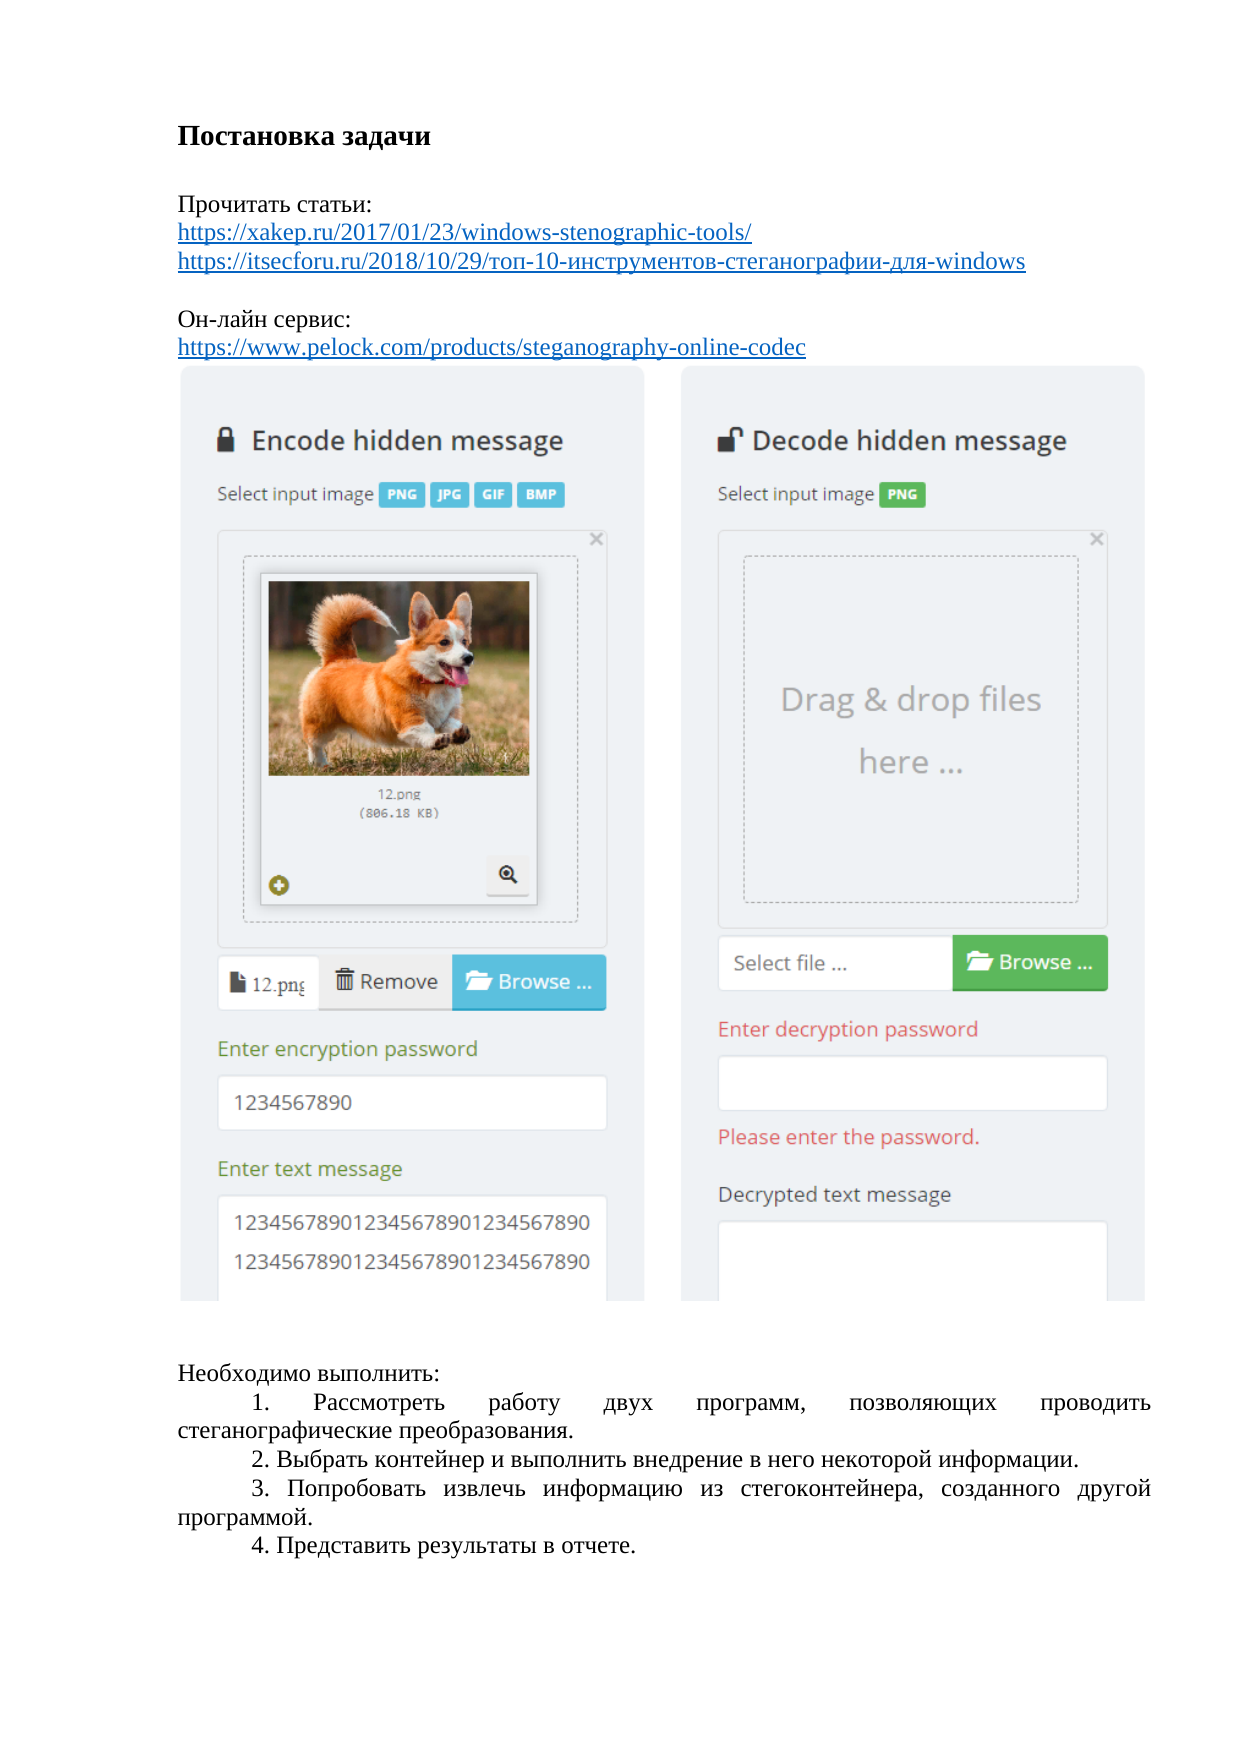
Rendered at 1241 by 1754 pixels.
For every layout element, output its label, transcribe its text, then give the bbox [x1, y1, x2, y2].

text Он-лайн сервис: [177, 304, 1152, 332]
picture [177, 361, 1151, 1301]
text 2. Выбрать контейнер и выполнить внедрение в него некоторой информации. [177, 1444, 1152, 1473]
text Постановка задачи [177, 118, 1152, 152]
text Необходимо выполнить: [177, 1358, 1152, 1387]
text 3. Попробовать извлечь информацию из стегоконтейнера, созданного другой программой. [177, 1473, 1152, 1530]
text 4. Представить результаты в отчете. [177, 1530, 1152, 1559]
text https://www.pelock.com/products/steganography-online-codec [177, 332, 1152, 361]
text 1. Рассмотреть работу двух программ, позволяющих проводить стеганографические преобразования. [177, 1387, 1152, 1444]
text https://itsecforu.ru/2018/10/29/топ-10-инструментов-стеганографии-для-windows [177, 246, 1152, 275]
text Прочитать статьи: [177, 189, 1152, 217]
text https://xakep.ru/2017/01/23/windows-stenographic-tools/ [177, 217, 1152, 246]
